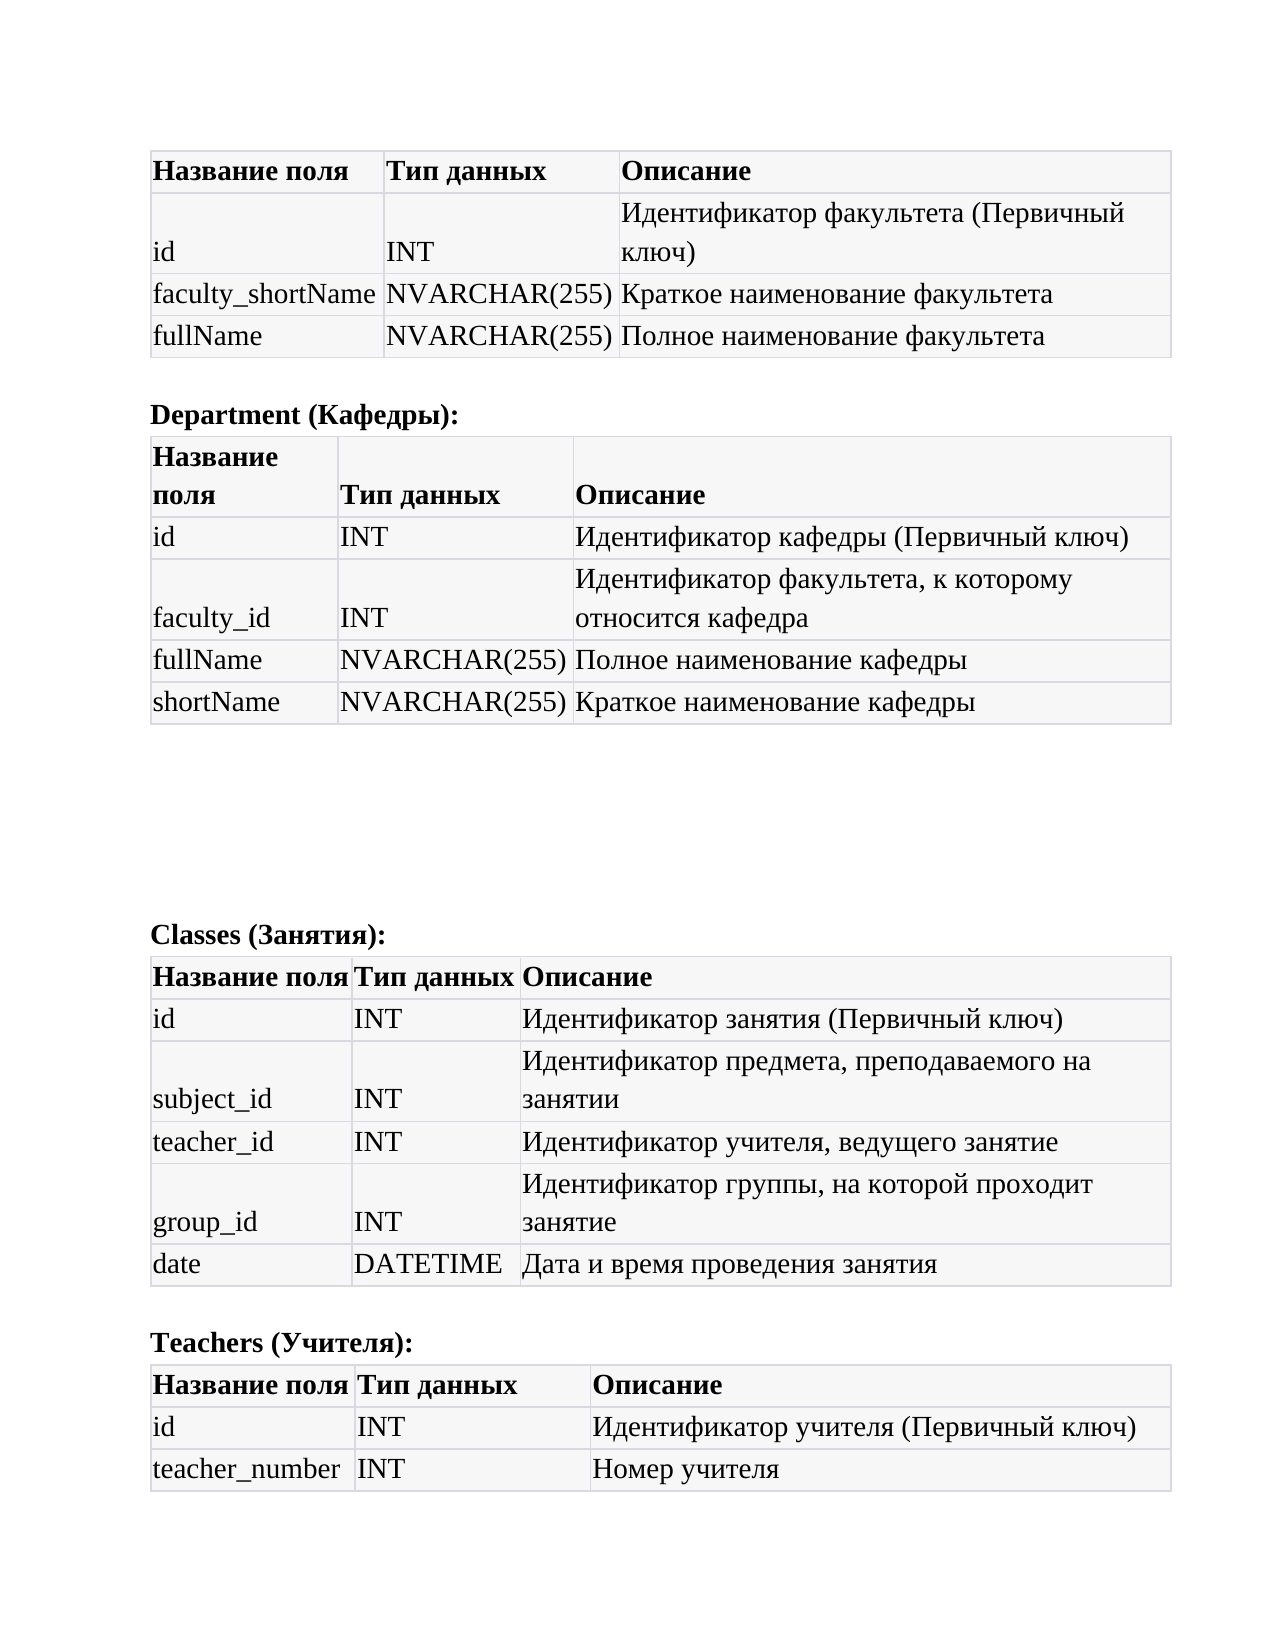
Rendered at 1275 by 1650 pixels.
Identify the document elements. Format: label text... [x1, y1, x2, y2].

table_header Название поля [152, 1366, 354, 1406]
table_cell subject_id [152, 1042, 351, 1121]
table_cell INT [339, 560, 573, 639]
table_cell id [152, 518, 337, 558]
table_cell Идентификатор группы, на которой проходит занятие [521, 1164, 1170, 1243]
table_cell teacher_id [152, 1122, 351, 1163]
table_cell teacher_number [152, 1450, 354, 1490]
table_cell fullName [152, 641, 337, 681]
table_cell group_id [152, 1164, 351, 1243]
table_cell Идентификатор факультета (Первичный ключ) [620, 194, 1170, 273]
text Department (Кафедры): [150, 397, 1125, 431]
table_header Тип данных [339, 437, 573, 516]
table_cell Идентификатор факультета, к которому относится кафедра [574, 560, 1170, 639]
table_header Название поля [152, 437, 337, 516]
table_cell INT [339, 518, 573, 558]
text Classes (Занятия): [150, 917, 1125, 951]
table_header Тип данных [356, 1366, 590, 1406]
table_cell shortName [152, 683, 337, 723]
table_header Тип данных [353, 957, 520, 998]
table_cell INT [353, 1122, 520, 1163]
table_header Тип данных [385, 152, 619, 192]
table_cell INT [385, 194, 619, 273]
table_cell NVARCHAR(255) [385, 316, 619, 357]
table_cell Идентификатор учителя, ведущего занятие [521, 1122, 1170, 1163]
table_header Описание [591, 1366, 1170, 1406]
table_header Название поля [152, 152, 383, 192]
table_header Описание [574, 437, 1170, 516]
table_cell NVARCHAR(255) [339, 641, 573, 681]
table_cell NVARCHAR(255) [339, 683, 573, 723]
table_cell Номер учителя [591, 1450, 1170, 1490]
table_cell id [152, 1408, 354, 1448]
table_cell INT [353, 1042, 520, 1121]
text Teachers (Учителя): [150, 1326, 1125, 1359]
table_cell Идентификатор учителя (Первичный ключ) [591, 1408, 1170, 1448]
table_cell Дата и время проведения занятия [521, 1245, 1170, 1285]
table_cell id [152, 194, 383, 273]
table_cell Полное наименование кафедры [574, 641, 1170, 681]
table_cell id [152, 1000, 351, 1040]
table_cell Краткое наименование факультета [620, 274, 1170, 315]
table_cell Краткое наименование кафедры [574, 683, 1170, 723]
table_cell INT [356, 1408, 590, 1448]
table_cell Идентификатор предмета, преподаваемого на занятии [521, 1042, 1170, 1121]
table_cell fullName [152, 316, 383, 357]
table_cell DATETIME [353, 1245, 520, 1285]
table_header Название поля [152, 957, 352, 998]
table_cell NVARCHAR(255) [385, 274, 619, 315]
table_cell date [152, 1245, 351, 1285]
table_cell INT [356, 1450, 590, 1490]
table_cell faculty_shortName [152, 274, 383, 315]
table_header Описание [521, 957, 1170, 998]
table_cell Идентификатор кафедры (Первичный ключ) [574, 518, 1170, 558]
table_cell INT [353, 1164, 520, 1243]
table_cell faculty_id [152, 560, 337, 639]
table_cell Идентификатор занятия (Первичный ключ) [521, 1000, 1170, 1040]
table_header Описание [620, 152, 1170, 192]
table_cell Полное наименование факультета [620, 316, 1170, 357]
table_cell INT [353, 1000, 520, 1040]
